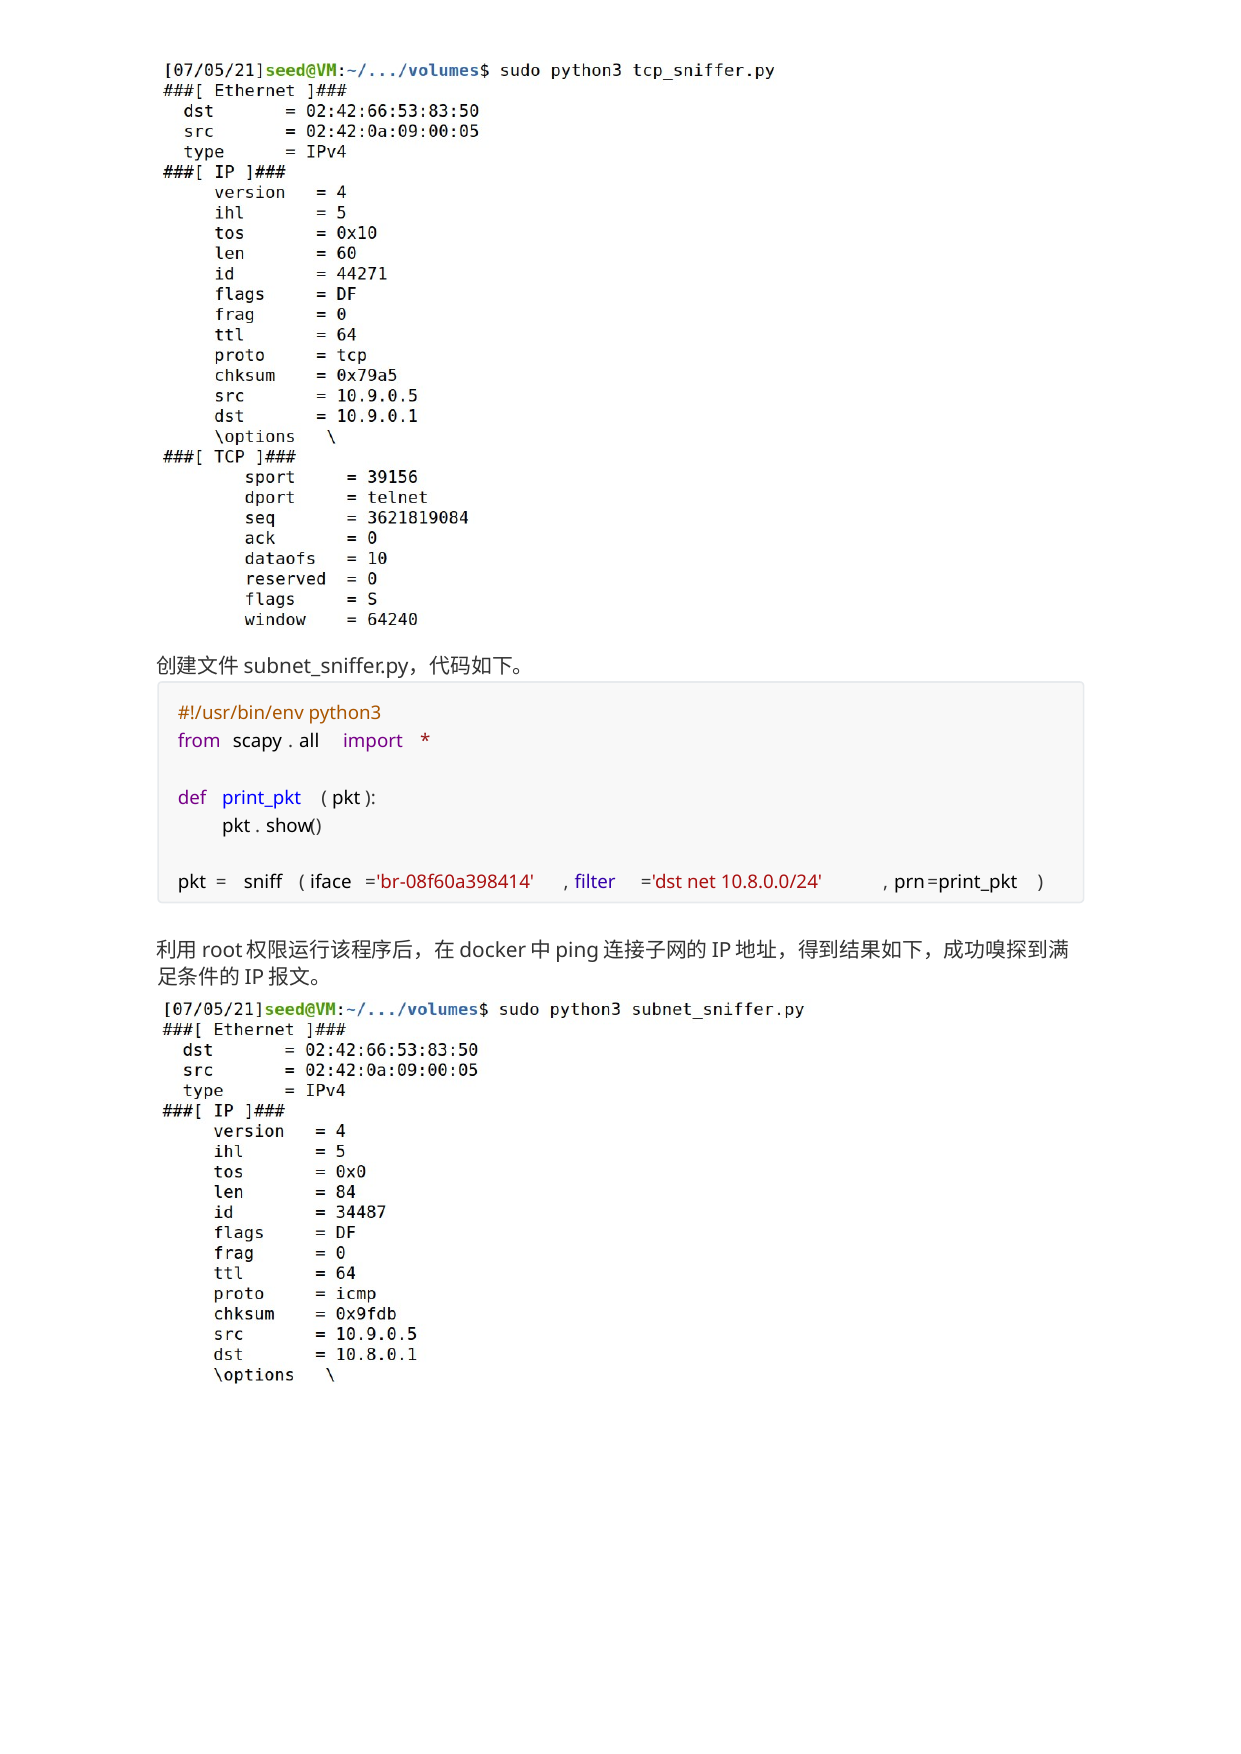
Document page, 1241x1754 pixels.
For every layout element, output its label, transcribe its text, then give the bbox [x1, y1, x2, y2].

text 利用root权限运行该程序后，在docker中ping连接子网的IP地址，得到结果如下，成功嗅探到满足条件的IP报文。 [156, 935, 1083, 990]
picture [162, 60, 784, 628]
picture [162, 999, 812, 1384]
text 创建文件subnet_sniffer.py，代码如下。 [156, 649, 1083, 679]
